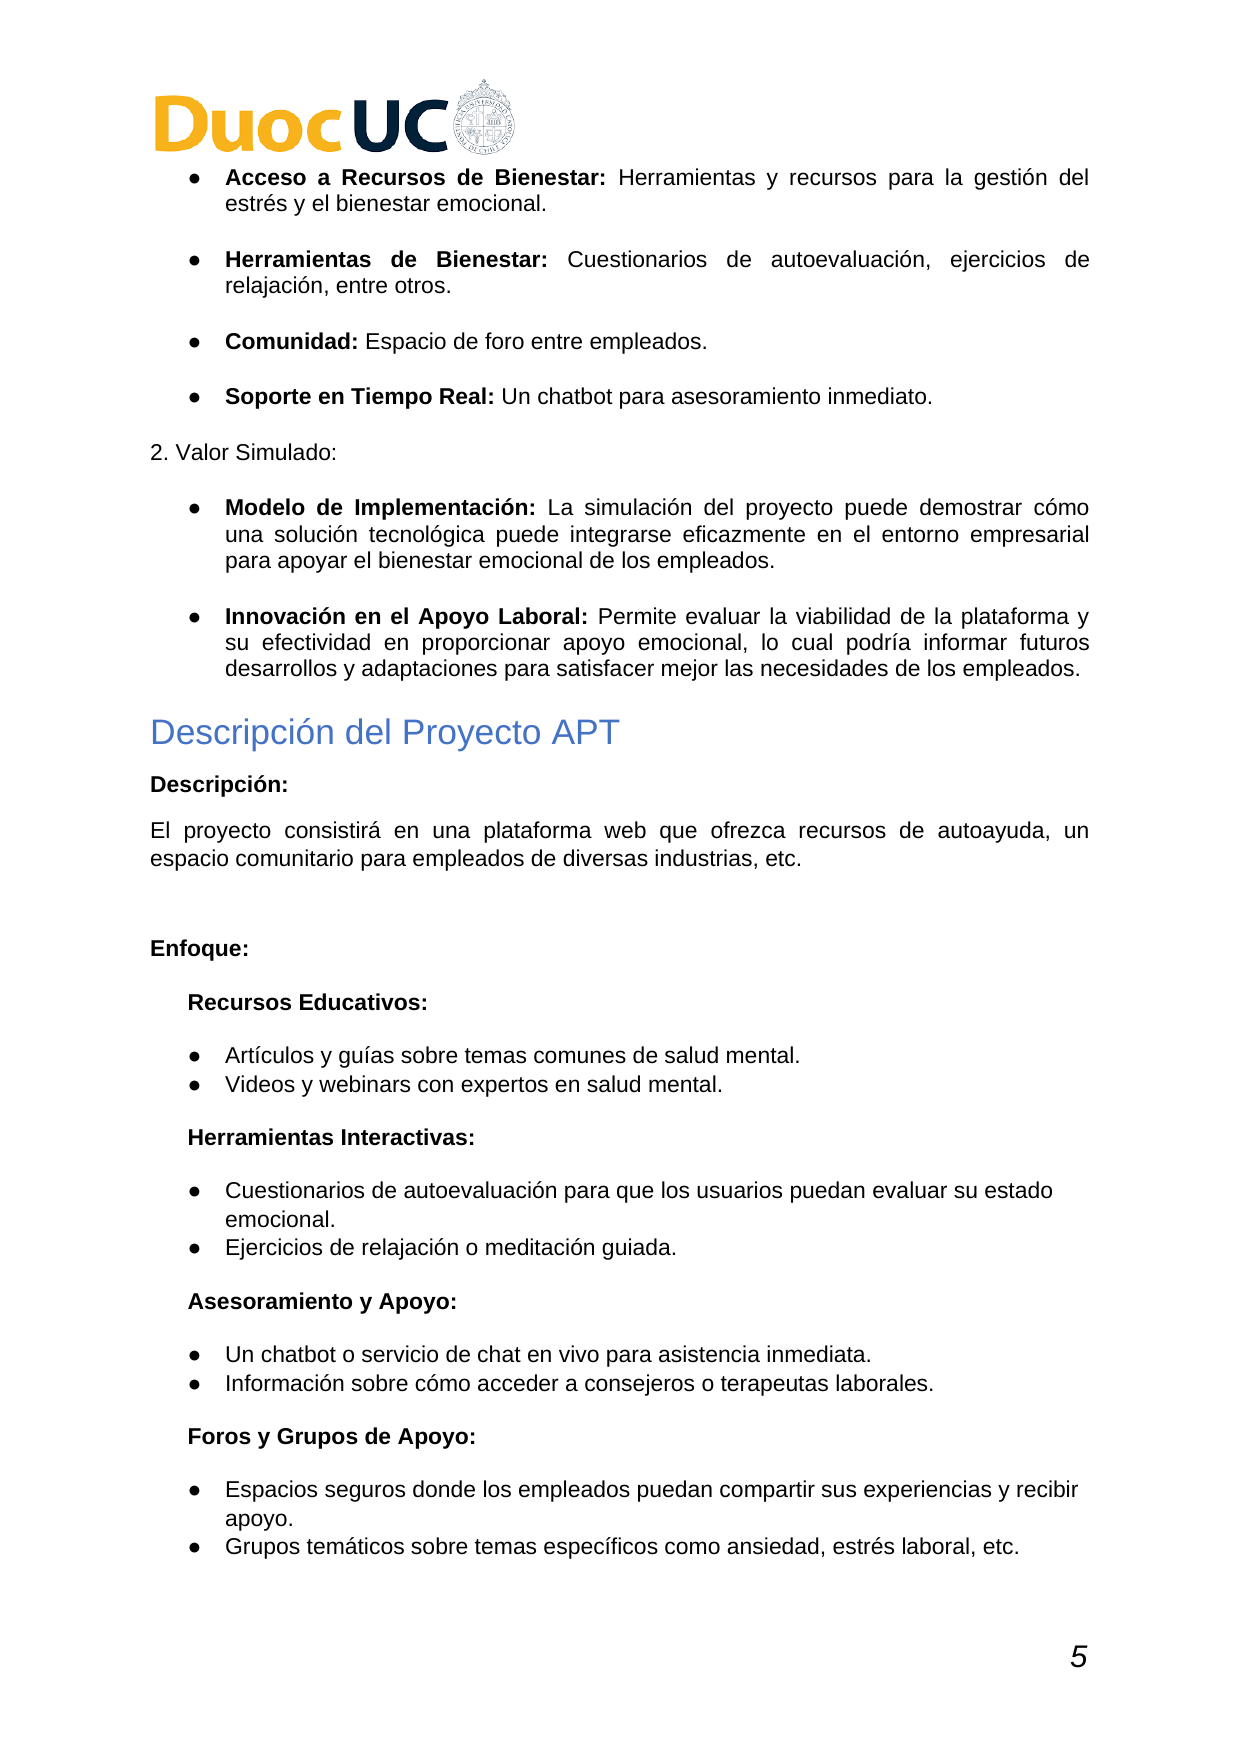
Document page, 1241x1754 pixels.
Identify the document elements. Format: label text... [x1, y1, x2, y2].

text Enfoque: [150, 935, 1090, 962]
list Acceso a Recursos de Bienestar: Herramientas y recursos para la gestión del estrés y el bienestar emocional. [187, 164, 1090, 217]
text 2. Valor Simulado: [150, 439, 1090, 465]
text Foros y Grupos de Apoyo: [187, 1423, 1090, 1449]
list Cuestionarios de autoevaluación para que los usuarios puedan evaluar su estado emocional. [187, 1177, 1090, 1232]
list Artículos y guías sobre temas comunes de salud mental. [187, 1042, 1090, 1068]
list Comunidad: Espacio de foro entre empleados. [187, 328, 1090, 354]
text Asesoramiento y Apoyo: [187, 1288, 1090, 1314]
list Un chatbot o servicio de chat en vivo para asistencia inmediata. [187, 1341, 1090, 1367]
list Espacios seguros donde los empleados puedan compartir sus experiencias y recibir apoyo. [187, 1476, 1090, 1531]
list Herramientas de Bienestar: Cuestionarios de autoevaluación, ejercicios de relajación, entre otros. [187, 246, 1090, 299]
list Ejercicios de relajación o meditación guiada. [187, 1234, 1090, 1261]
list Información sobre cómo acceder a consejeros o terapeutas laborales. [187, 1369, 1090, 1396]
list Soporte en Tiempo Real: Un chatbot para asesoramiento inmediato. [187, 383, 1090, 410]
list Innovación en el Apoyo Laboral: Permite evaluar la viabilidad de la plataforma y su efectividad en proporcionar apoyo emocional, lo cual podría informar futuros desarrollos y adaptaciones para satisfacer mejor las necesidades de los empleados. [187, 603, 1090, 682]
text Herramientas Interactivas: [187, 1124, 1090, 1150]
text Recursos Educativos: [187, 989, 1090, 1015]
list Videos y webinars con expertos en salud mental. [187, 1071, 1090, 1097]
picture [150, 75, 518, 159]
text Descripción: [150, 771, 1090, 798]
list Modelo de Implementación: La simulación del proyecto puede demostrar cómo una solución tecnológica puede integrarse eficazmente en el entorno empresarial para apoyar el bienestar emocional de los empleados. [187, 494, 1090, 573]
text Descripción del Proyecto APT [150, 711, 1090, 752]
list Grupos temáticos sobre temas específicos como ansiedad, estrés laboral, etc. [187, 1533, 1090, 1560]
text El proyecto consistirá en una plataforma web que ofrezca recursos de autoayuda, un espacio comunitario para empleados de diversas industrias, etc. [150, 817, 1090, 871]
